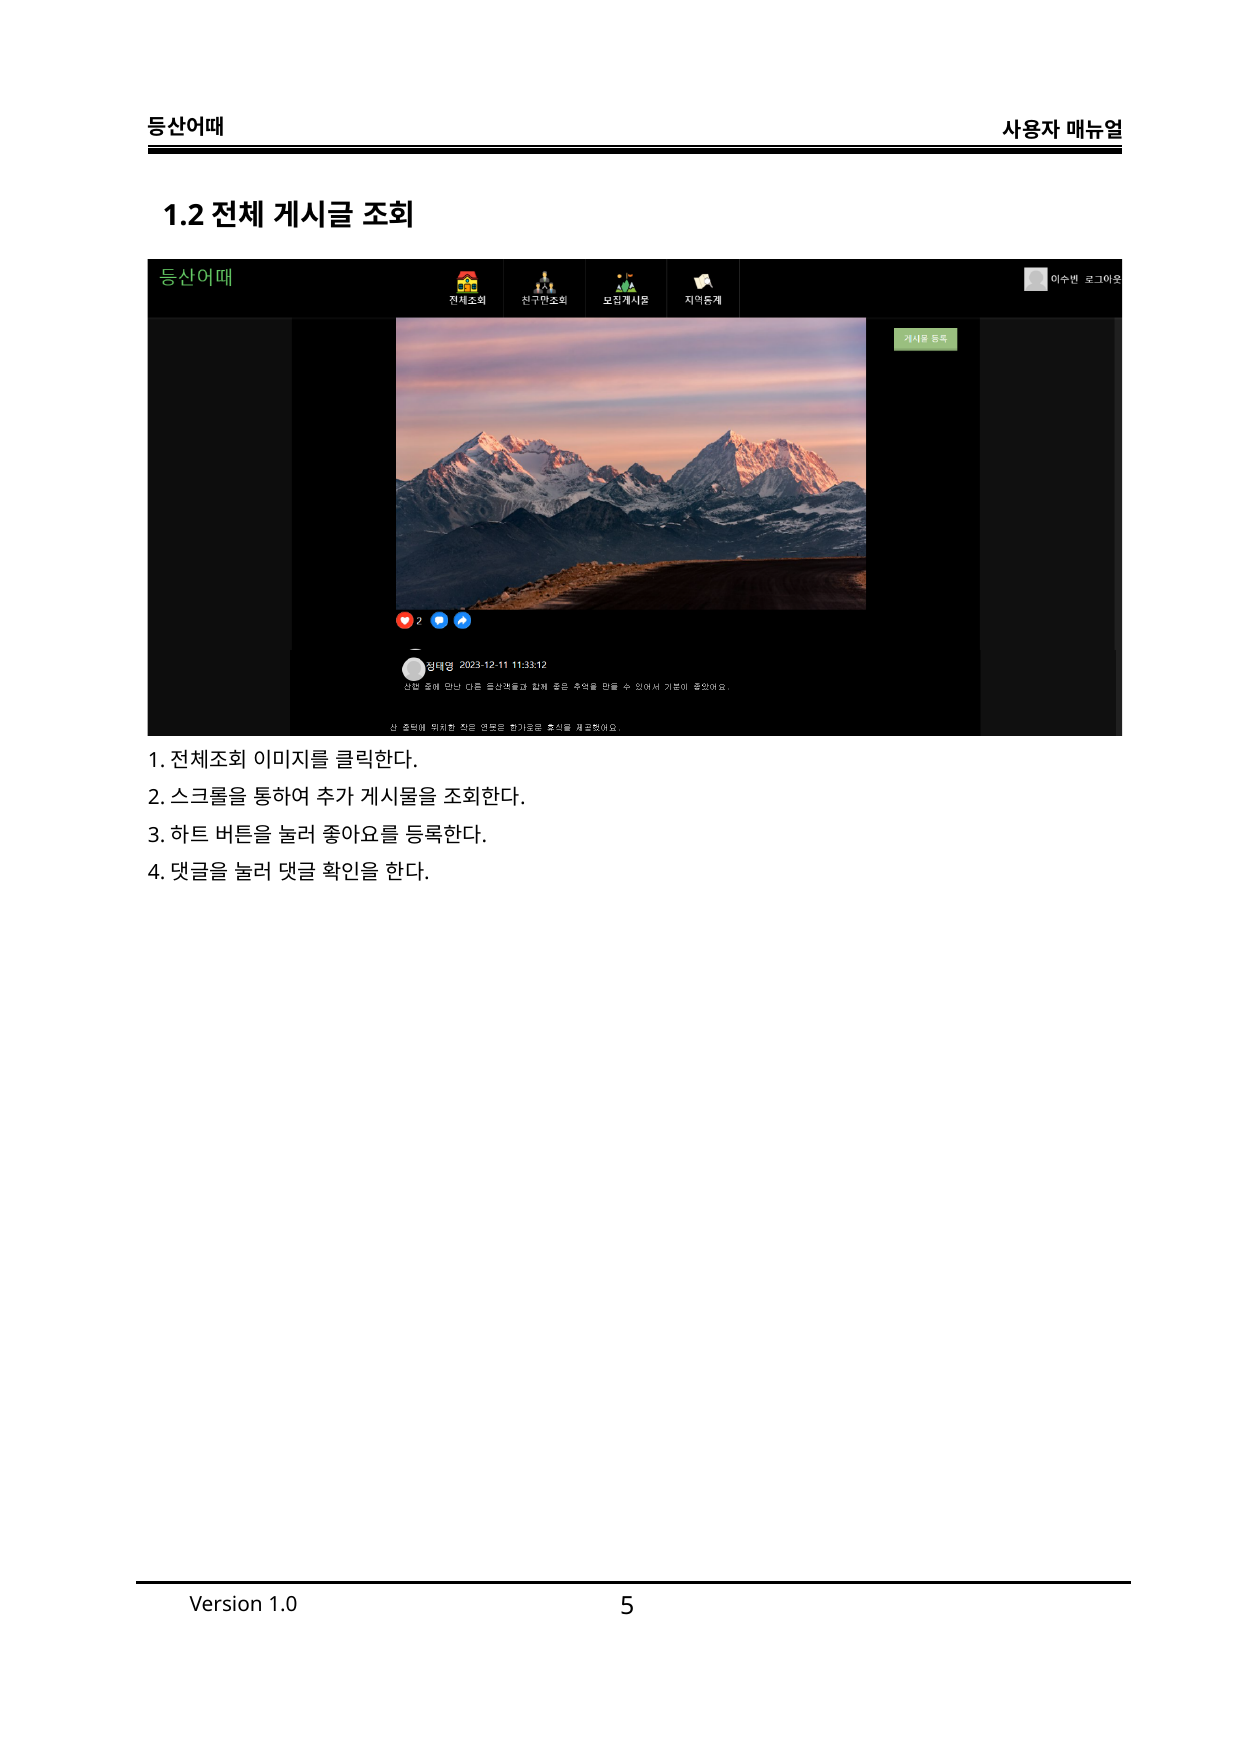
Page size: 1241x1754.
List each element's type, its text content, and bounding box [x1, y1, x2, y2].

text 4. 댓글을 눌러 댓글 확인을 한다. [148, 848, 1122, 886]
text 2. 스크롤을 통하여 추가 게시물을 조회한다. [148, 773, 1122, 811]
text 3. 하트 버튼을 눌러 좋아요를 등록한다. [148, 811, 1122, 848]
text 1. 전체조회 이미지를 클릭한다. [148, 736, 1122, 773]
picture [147, 259, 1123, 736]
subtitle 전체 게시글 조회 [162, 192, 1122, 234]
